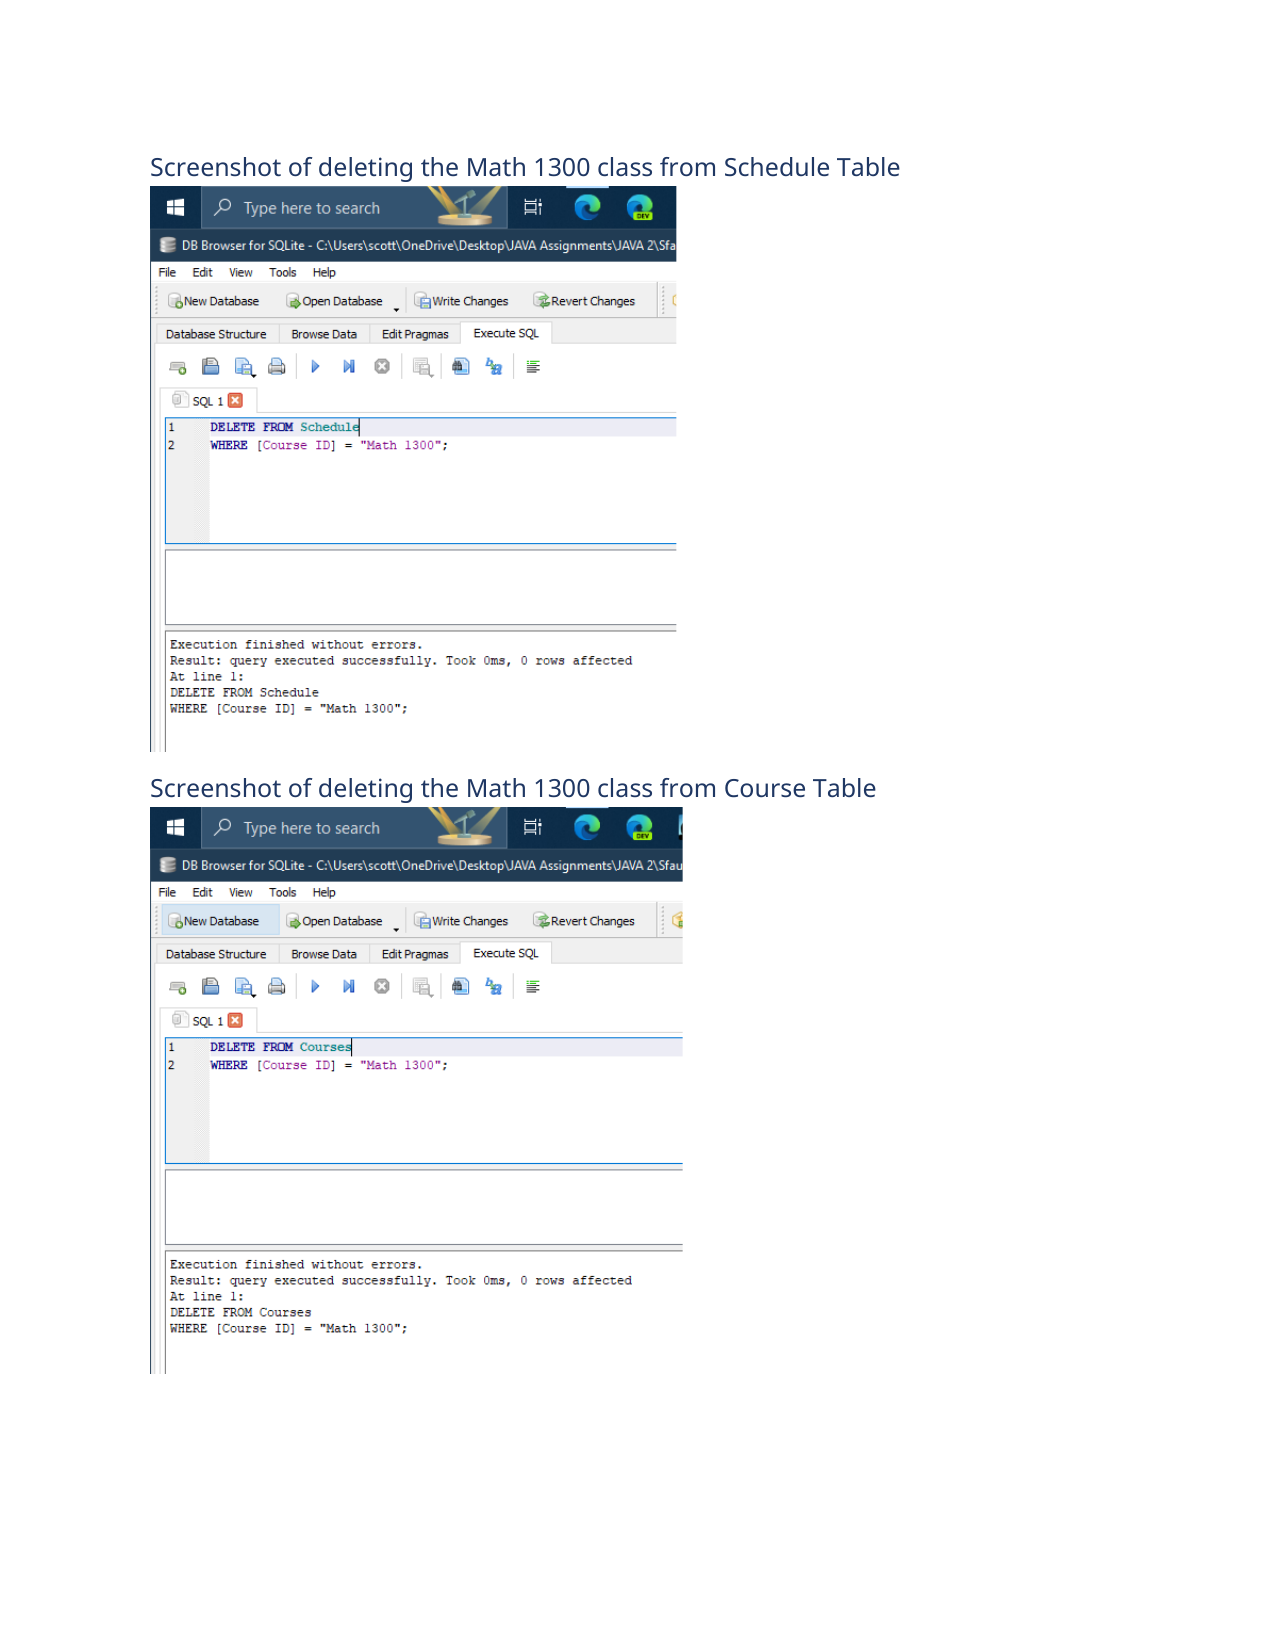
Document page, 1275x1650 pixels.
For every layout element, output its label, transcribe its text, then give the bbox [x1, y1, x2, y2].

picture [150, 186, 677, 752]
subtitle Screenshot of deleting the Math 1300 class from Schedule Table [150, 150, 1125, 184]
picture [150, 807, 683, 1374]
subtitle Screenshot of deleting the Math 1300 class from Course Table [150, 770, 1125, 804]
